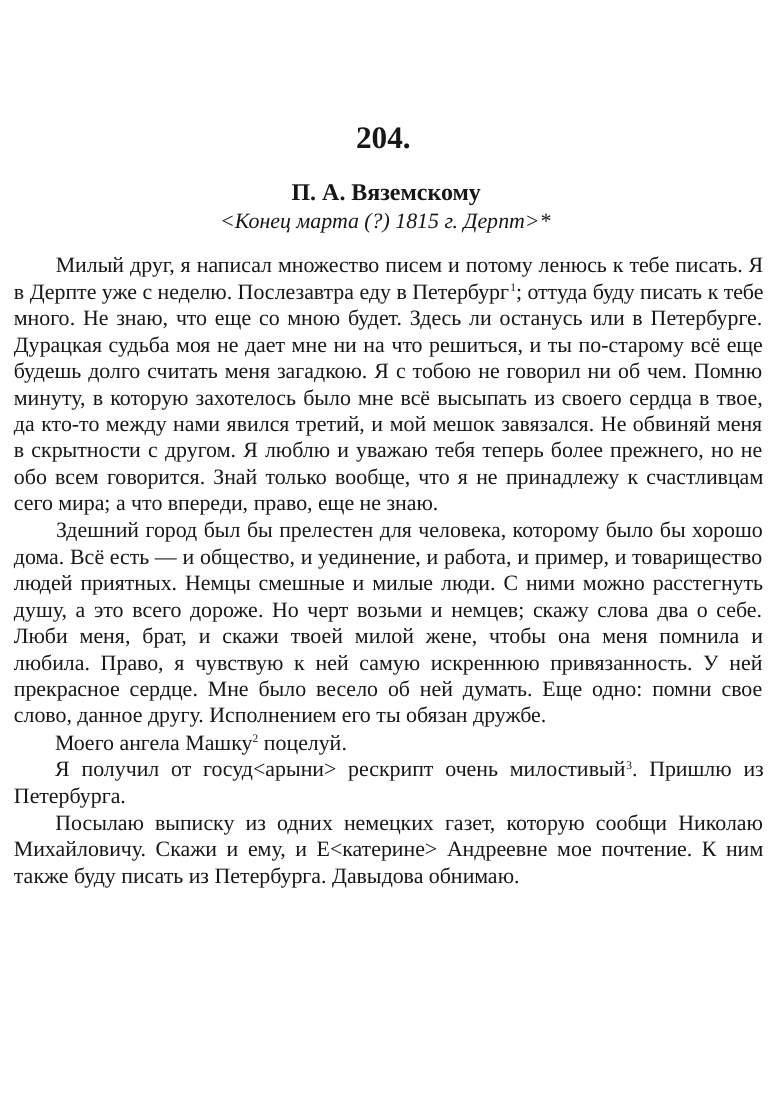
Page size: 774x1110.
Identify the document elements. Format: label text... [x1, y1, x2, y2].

text Здешний город был бы прелестен для человека, которому было бы хорошо дома. Всё есть — и общество, и уединение, и работа, и пример, и товарищество людей приятных. Немцы смешные и милые люди. С ними можно расстегнуть душу, а это всего дороже. Но черт возьми и немцев; скажу слова два о себе. Люби меня, брат, и скажи твоей милой жене, чтобы она меня помнила и любила. Право, я чувствую к ней самую искреннюю привязанность. У ней прекрасное сердце. Мне было весело об ней думать. Еще одно: помни свое слово, данное другу. Исполнением его ты обязан дружбе. [14, 517, 764, 728]
subtitle 204. [12, 119, 754, 155]
text <Конец марта (?) 1815 г. Дерпт>* [19, 208, 753, 233]
text П. А. Вяземскому [21, 178, 751, 205]
text Я получил от госуд<арыни> рескрипт очень милостивый3. Пришлю из Петербурга. [14, 756, 764, 808]
text Моего ангела Машку2 поцелуй. [55, 729, 764, 755]
text Милый друг, я написал множество писем и потому ленюсь к тебе писать. Я в Дерпте уже с неделю. Послезавтра еду в Петербург1; оттуда буду писать к тебе много. Не знаю, что еще со мною будет. Здесь ли останусь или в Петербурге. Дурацкая судьба моя не дает мне ни на что решиться, и ты по-старому всё еще будешь долго считать меня загадкою. Я с тобою не говорил ни об чем. Помню минуту, в которую захотелось было мне всё высыпать из своего сердца в твое, да кто-то между нами явился третий, и мой мешок завязался. Не обвиняй меня в скрытности с другом. Я люблю и уважаю тебя теперь более прежнего, но не обо всем говорится. Знай только вообще, что я не принадлежу к счастливцам сего мира; а что впереди, право, еще не знаю. [14, 252, 764, 516]
text Посылаю выписку из одних немецких газет, которую сообщи Николаю Михайловичу. Скажи и ему, и Е<катерине> Андреевне мое почтение. К ним также буду писать из Петербурга. Давыдова обнимаю. [14, 810, 764, 888]
